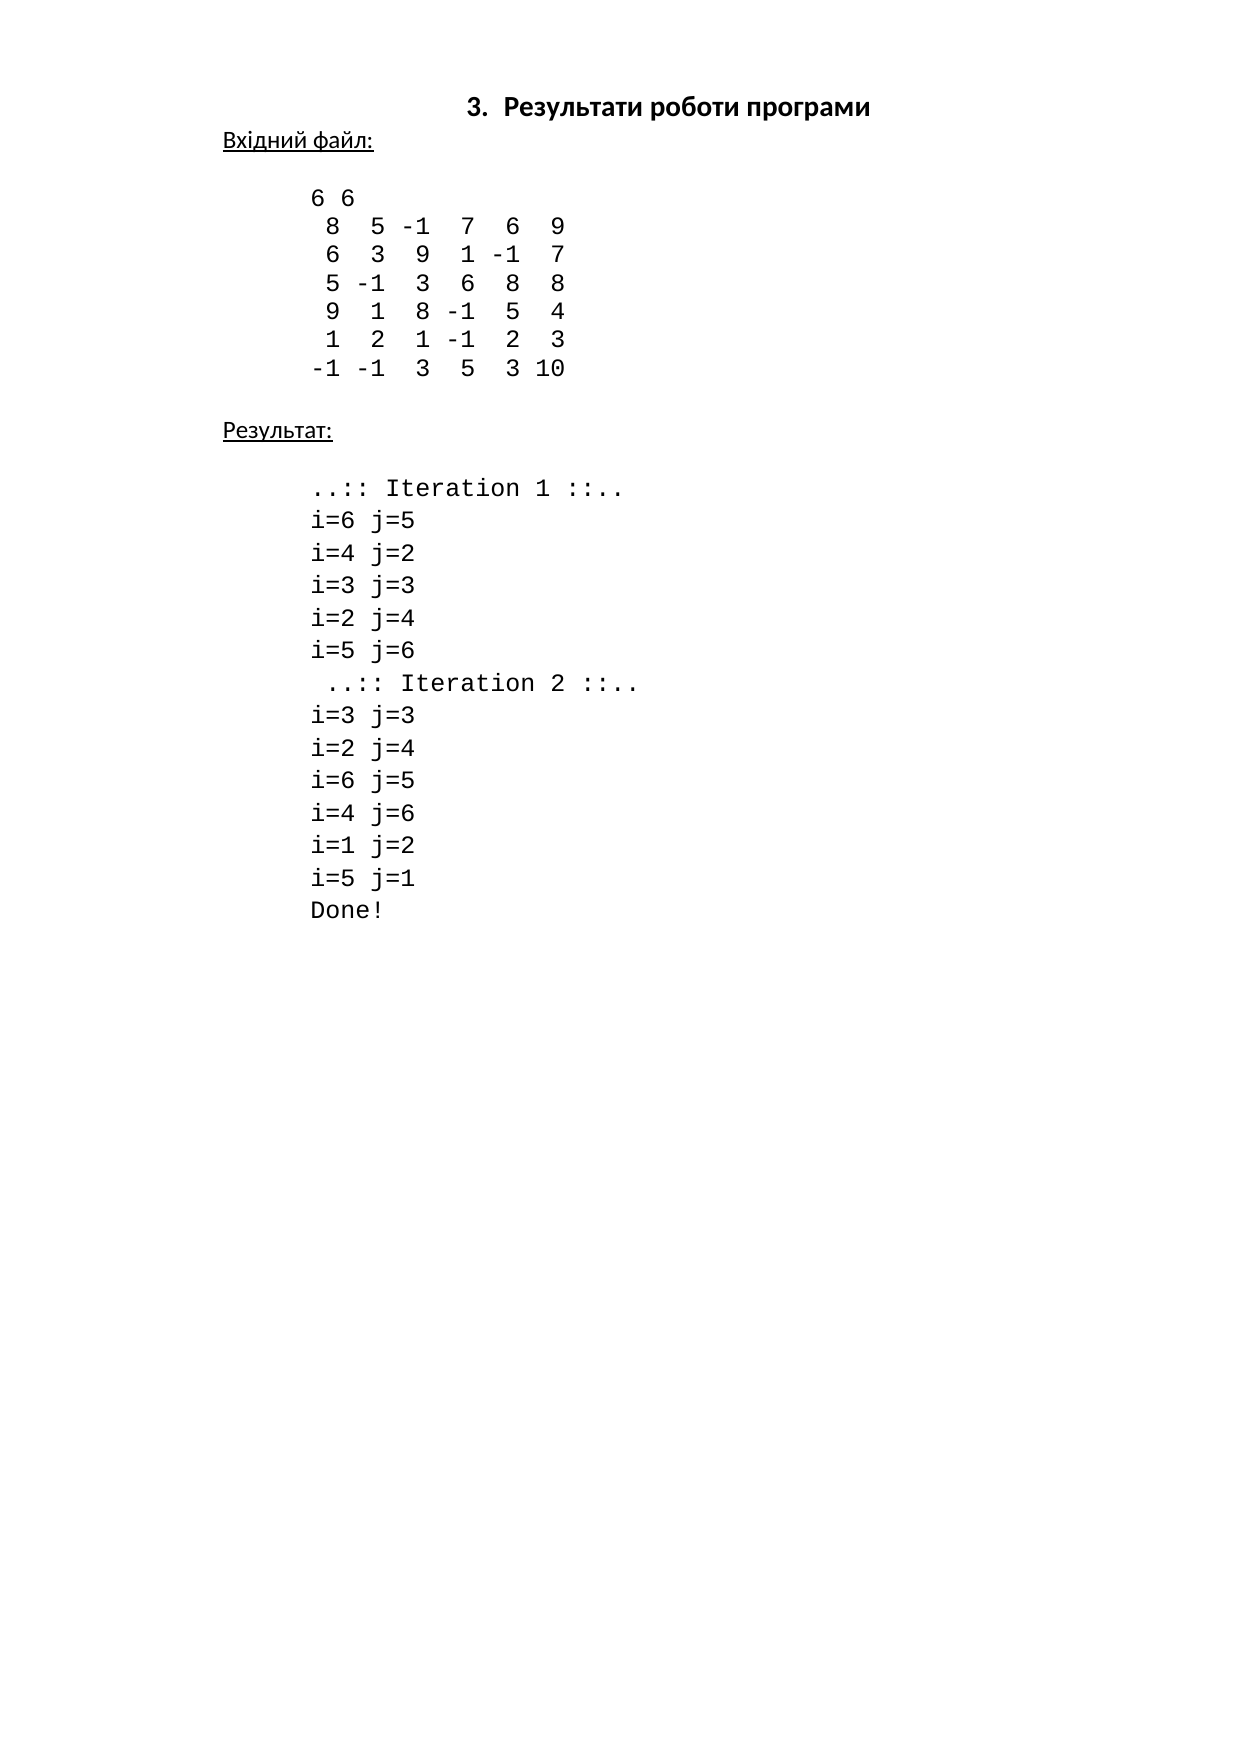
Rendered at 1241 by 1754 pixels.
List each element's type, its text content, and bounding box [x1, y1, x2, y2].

text i=3 j=3 [310, 703, 1152, 731]
list Результати роботи програми [185, 88, 1152, 124]
text i=1 j=2 [310, 833, 1152, 861]
text ..:: Iteration 2 ::.. [310, 670, 1152, 698]
text 9 1 8 -1 5 4 [310, 298, 1152, 327]
text i=6 j=5 [310, 508, 1152, 536]
text i=4 j=2 [310, 540, 1152, 568]
text 6 3 9 1 -1 7 [310, 242, 1152, 270]
text -1 -1 3 5 3 10 [310, 355, 1152, 383]
text 5 -1 3 6 8 8 [310, 270, 1152, 298]
text Вхідний файл: [223, 124, 1152, 155]
text i=6 j=5 [310, 768, 1152, 796]
text i=5 j=6 [310, 638, 1152, 666]
text 6 6 [310, 185, 1152, 213]
text 1 2 1 -1 2 3 [310, 327, 1152, 355]
text 8 5 -1 7 6 9 [310, 213, 1152, 242]
text i=2 j=4 [310, 735, 1152, 763]
text Done! [310, 898, 1152, 926]
text i=3 j=3 [310, 573, 1152, 601]
text i=5 j=1 [310, 865, 1152, 893]
text i=4 j=6 [310, 800, 1152, 828]
text Результат: [223, 414, 1152, 444]
text ..:: Iteration 1 ::.. [310, 475, 1152, 503]
text i=2 j=4 [310, 605, 1152, 633]
